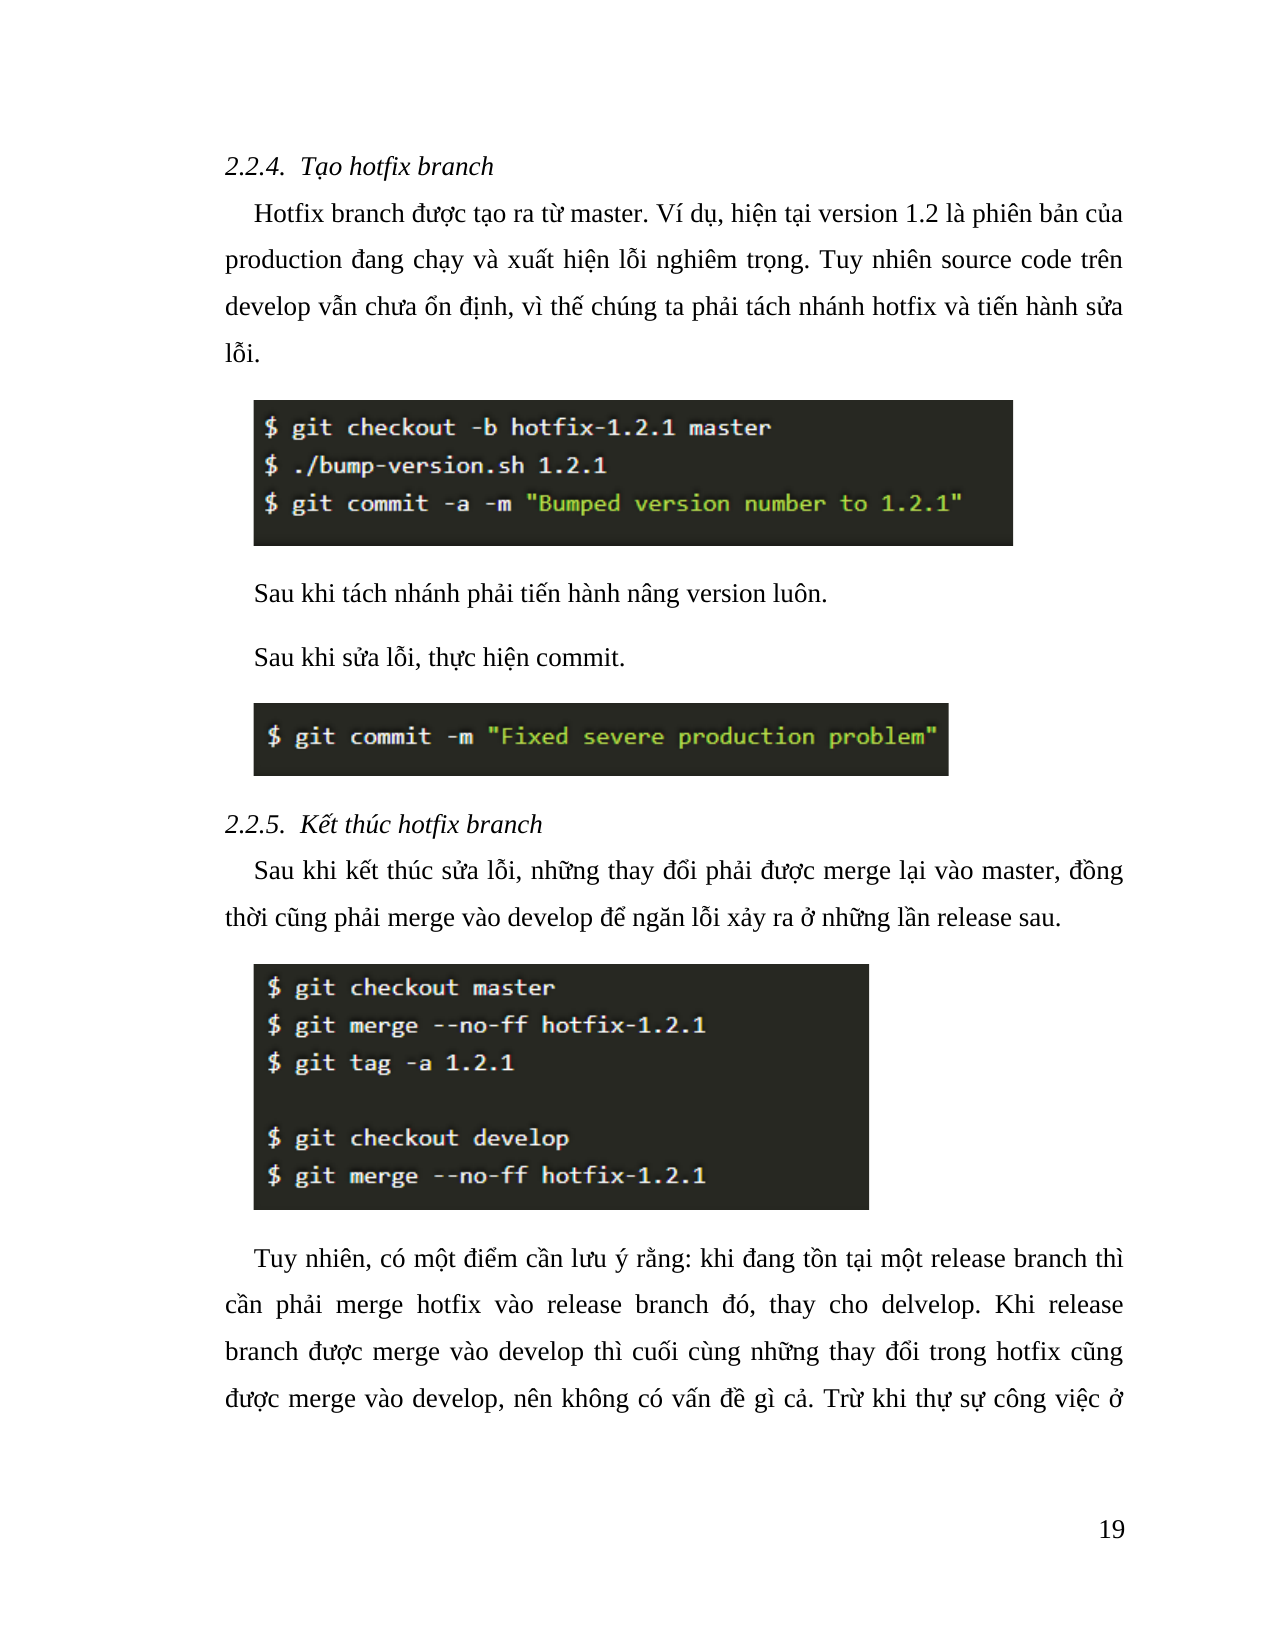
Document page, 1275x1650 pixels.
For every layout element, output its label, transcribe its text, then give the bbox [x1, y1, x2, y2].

text Kết thúc hotfix branch [225, 808, 1125, 839]
text Hotfix branch được tạo ra từ master. Ví dụ, hiện tại version 1.2 là phiên bản của production đang chạy và xuất hiện lỗi nghiêm trọng. Tuy nhiên source code trên develop vẫn chưa ổn định, vì thế chúng ta phải tách nhánh hotfix và tiến hành sửa lỗi. [225, 197, 1125, 368]
text Sau khi kết thúc sửa lỗi, những thay đổi phải được merge lại vào master, đồng thời cũng phải merge vào develop để ngăn lỗi xảy ra ở những lần release sau. [225, 854, 1125, 932]
picture [253, 703, 949, 776]
text Sau khi tách nhánh phải tiến hành nâng version luôn. [225, 577, 1125, 608]
text Sau khi sửa lỗi, thực hiện commit. [225, 641, 1125, 672]
text Tạo hotfix branch [225, 150, 1125, 181]
picture [253, 964, 870, 1210]
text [225, 1242, 1125, 1413]
picture [253, 400, 1014, 546]
